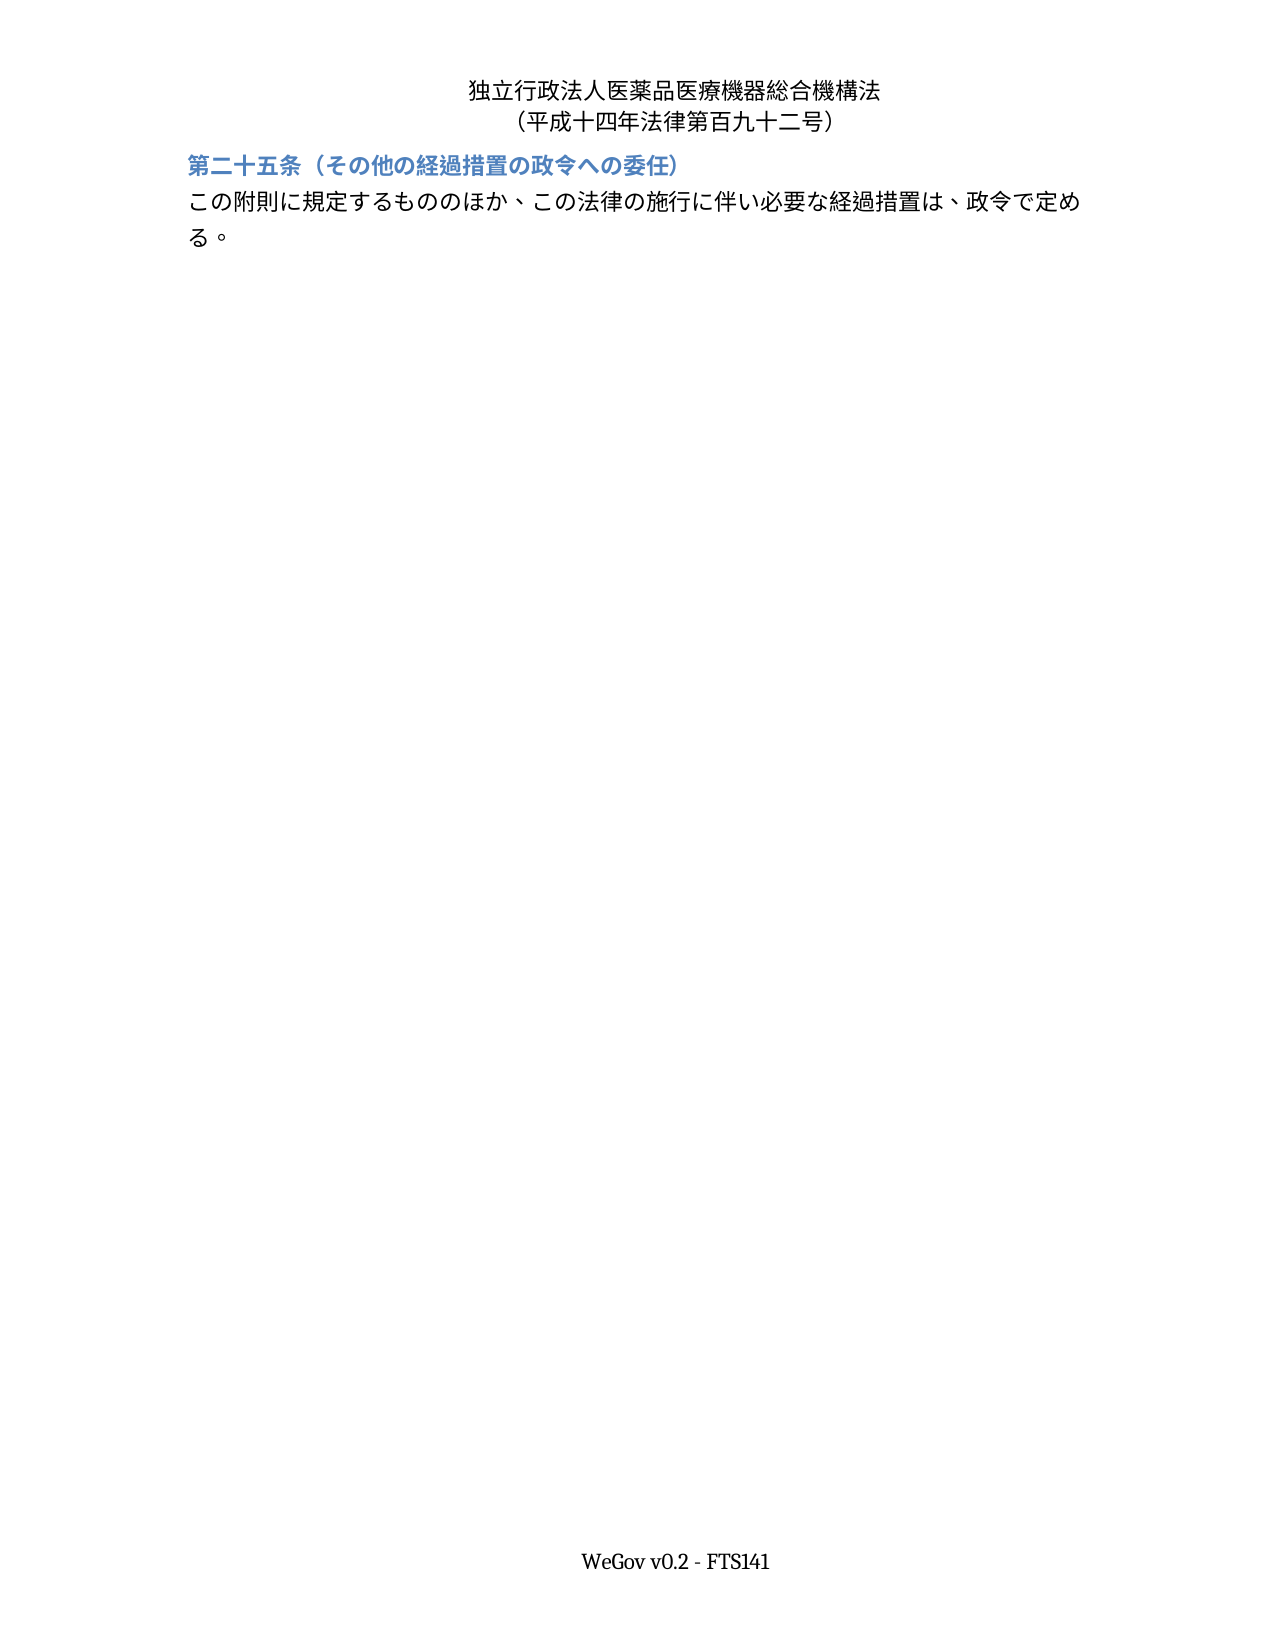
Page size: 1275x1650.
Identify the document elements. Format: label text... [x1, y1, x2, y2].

subtitle 第二十五条（その他の経過措置の政令への委任） [187, 150, 1087, 181]
text この附則に規定するもののほか、この法律の施行に伴い必要な経過措置は、政令で定める。 [187, 186, 1087, 253]
